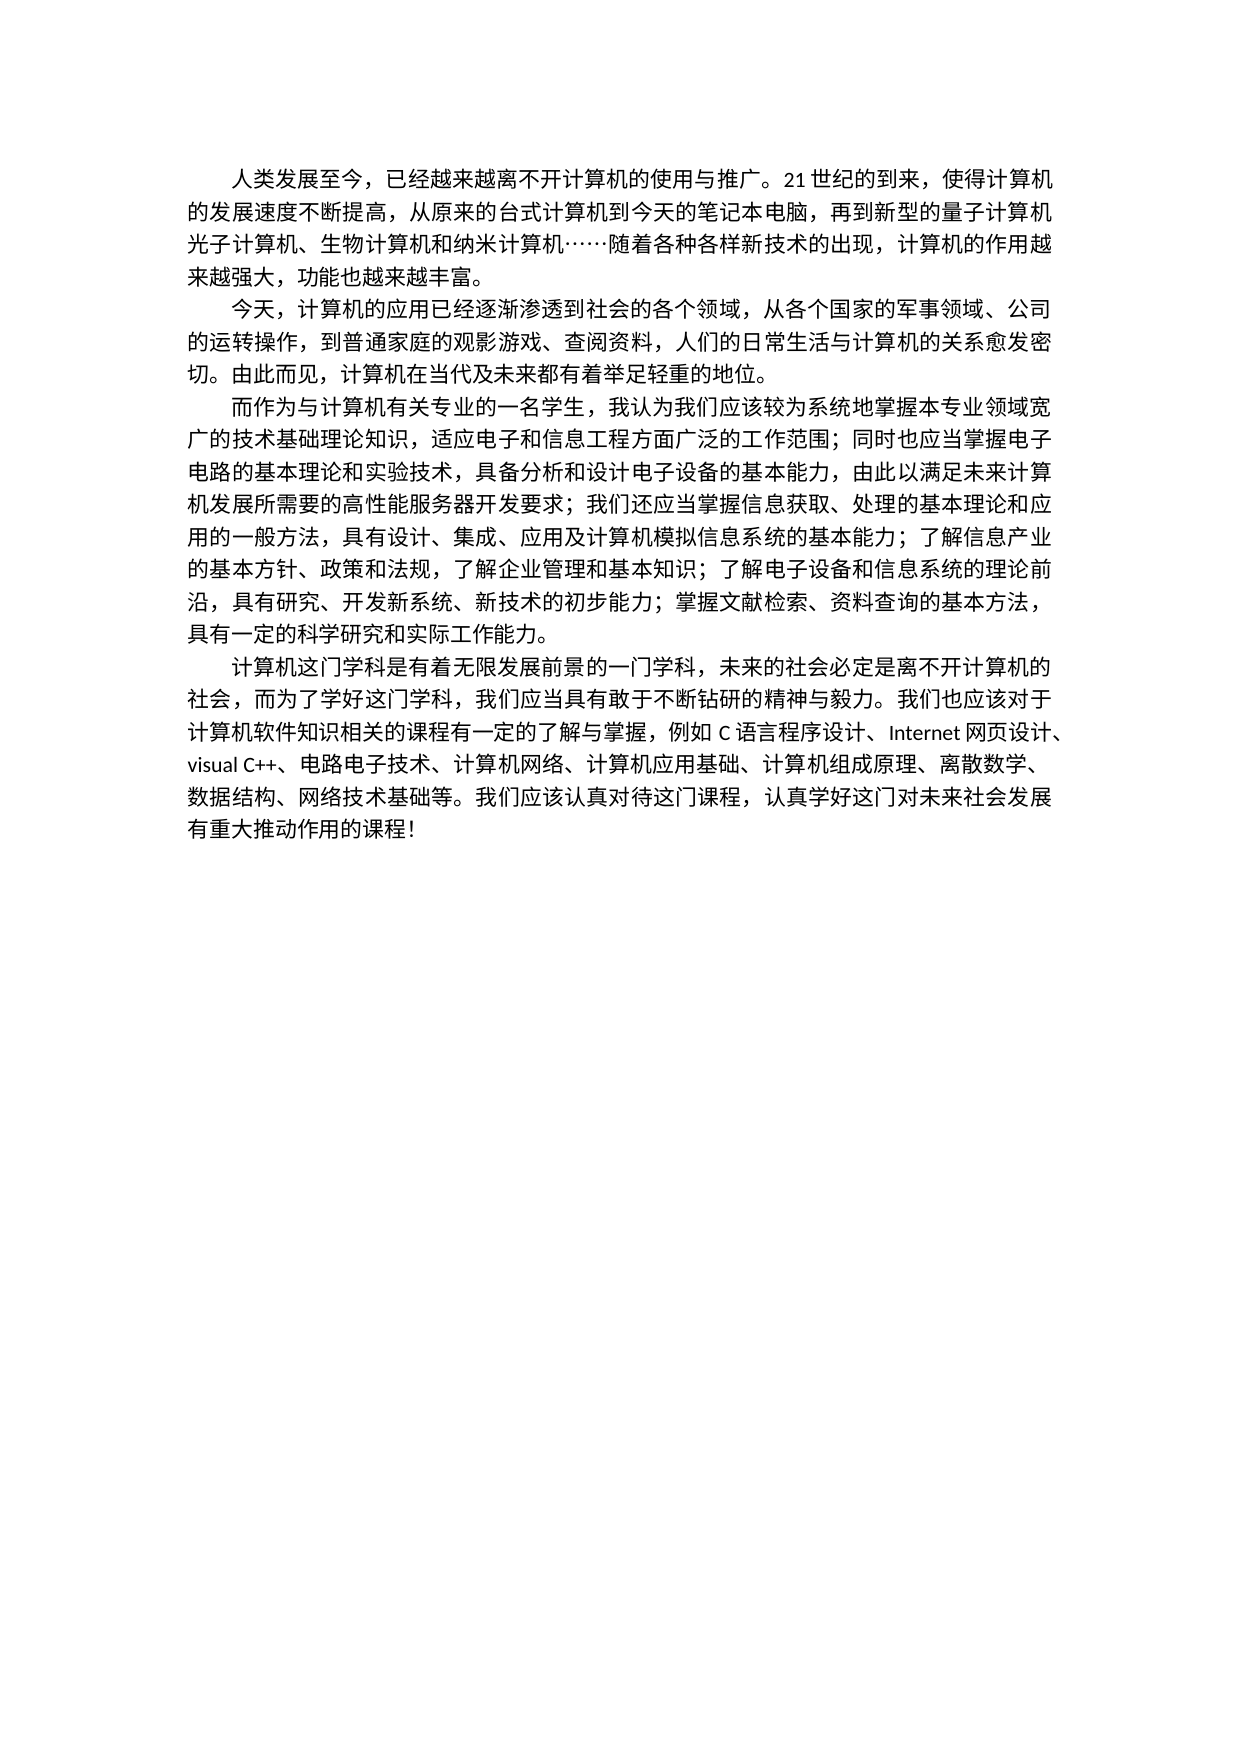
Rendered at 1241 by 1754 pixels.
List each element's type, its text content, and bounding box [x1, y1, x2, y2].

text 而作为与计算机有关专业的一名学生，我认为我们应该较为系统地掌握本专业领域宽广的技术基础理论知识，适应电子和信息工程方面广泛的工作范围；同时也应当掌握电子电路的基本理论和实验技术，具备分析和设计电子设备的基本能力，由此以满足未来计算机发展所需要的高性能服务器开发要求；我们还应当掌握信息获取、处理的基本理论和应用的一般方法，具有设计、集成、应用及计算机模拟信息系统的基本能力；了解信息产业的基本方针、政策和法规，了解企业管理和基本知识；了解电子设备和信息系统的理论前沿，具有研究、开发新系统、新技术的初步能力；掌握文献检索、资料查询的基本方法，具有一定的科学研究和实际工作能力。 [187, 389, 1053, 649]
text 今天，计算机的应用已经逐渐渗透到社会的各个领域，从各个国家的军事领域、公司的运转操作，到普通家庭的观影游戏、查阅资料，人们的日常生活与计算机的关系愈发密切。由此而见，计算机在当代及未来都有着举足轻重的地位。 [187, 292, 1053, 389]
text 计算机这门学科是有着无限发展前景的一门学科，未来的社会必定是离不开计算机的社会，而为了学好这门学科，我们应当具有敢于不断钻研的精神与毅力。我们也应该对于计算机软件知识相关的课程有一定的了解与掌握，例如C语言程序设计、Internet网页设计、visual C++、电路电子技术、计算机网络、计算机应用基础、计算机组成原理、离散数学、数据结构、网络技术基础等。我们应该认真对待这门课程，认真学好这门对未来社会发展有重大推动作用的课程！ [187, 649, 1053, 844]
text 人类发展至今，已经越来越离不开计算机的使用与推广。21世纪的到来，使得计算机的发展速度不断提高，从原来的台式计算机到今天的笔记本电脑，再到新型的量子计算机、光子计算机、生物计算机和纳米计算机……随着各种各样新技术的出现，计算机的作用越来越强大，功能也越来越丰富。 [187, 162, 1053, 292]
